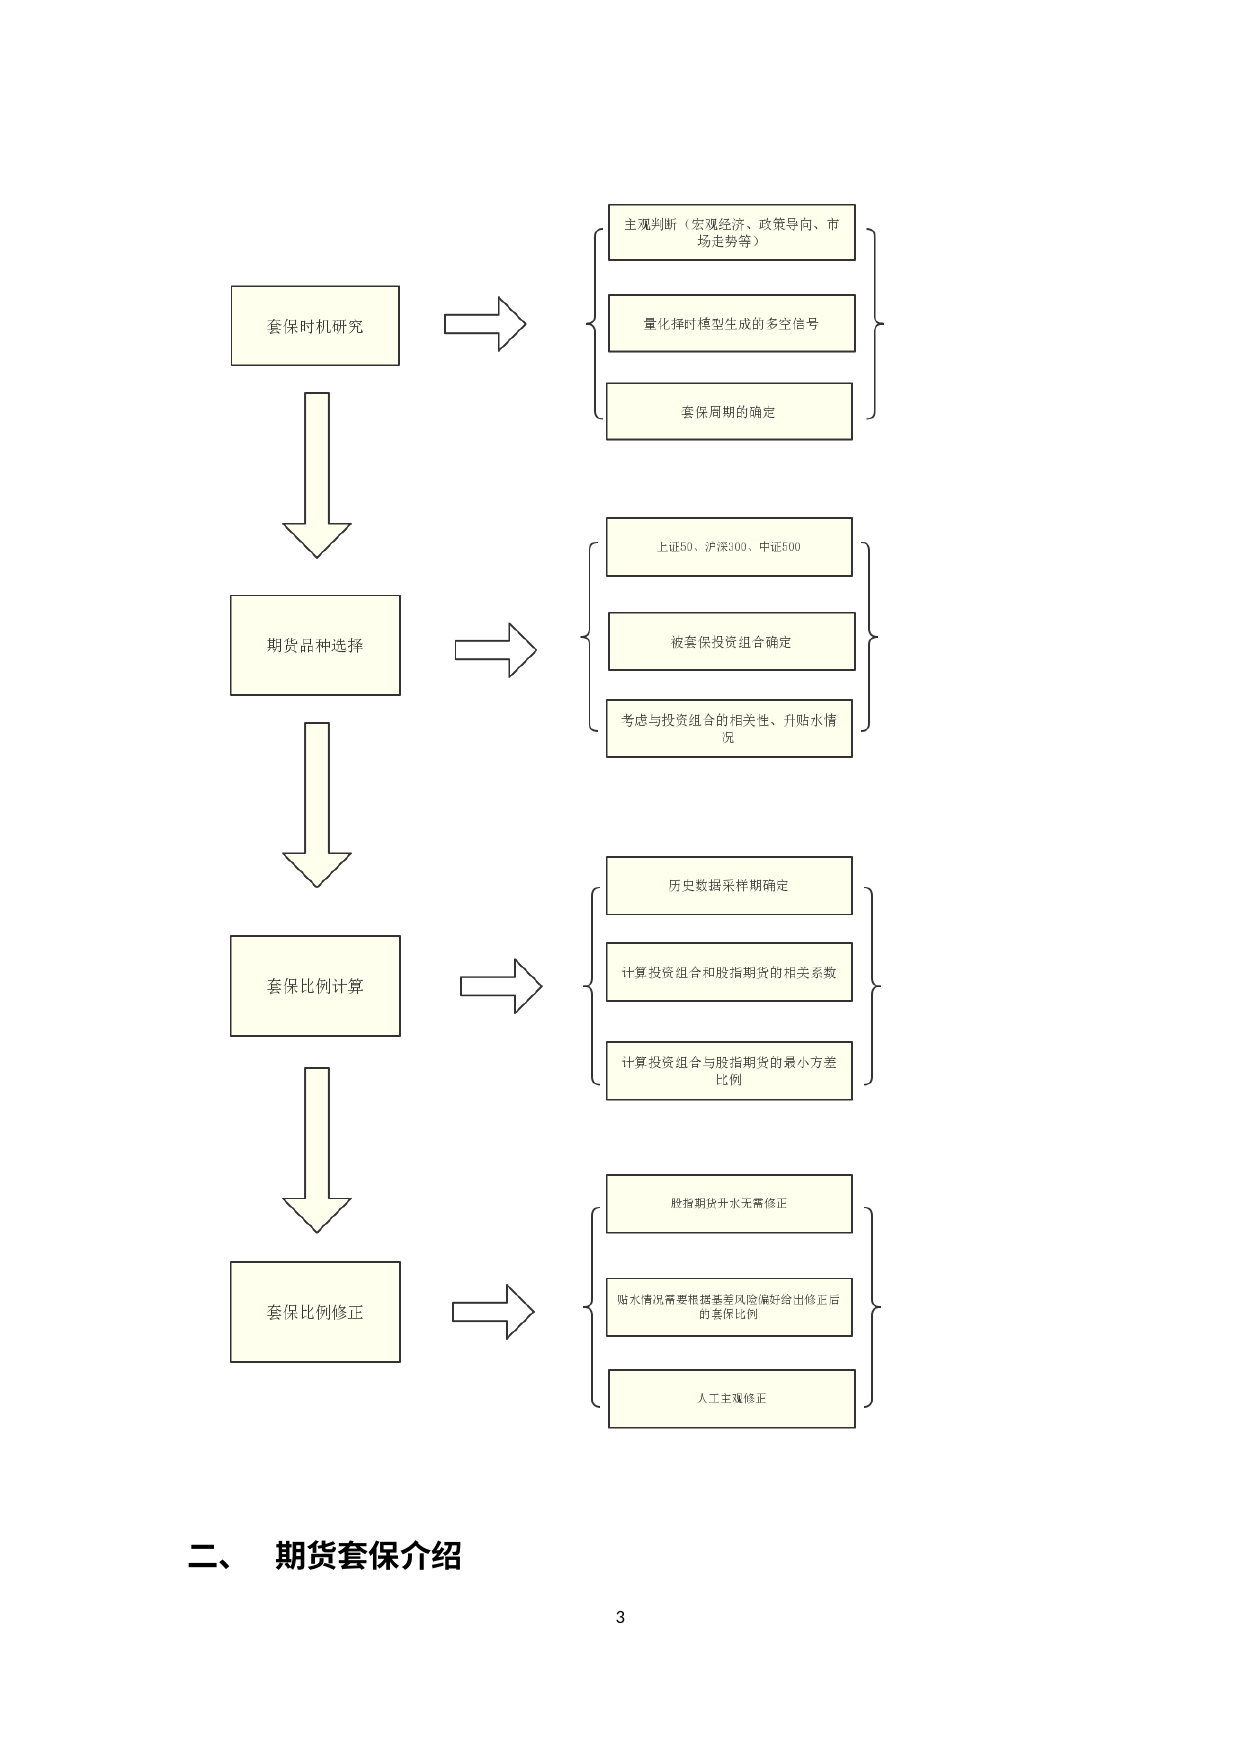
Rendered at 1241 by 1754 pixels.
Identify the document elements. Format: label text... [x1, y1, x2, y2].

subtitle 期货套保介绍 [187, 1522, 1053, 1587]
picture [187, 162, 938, 1482]
